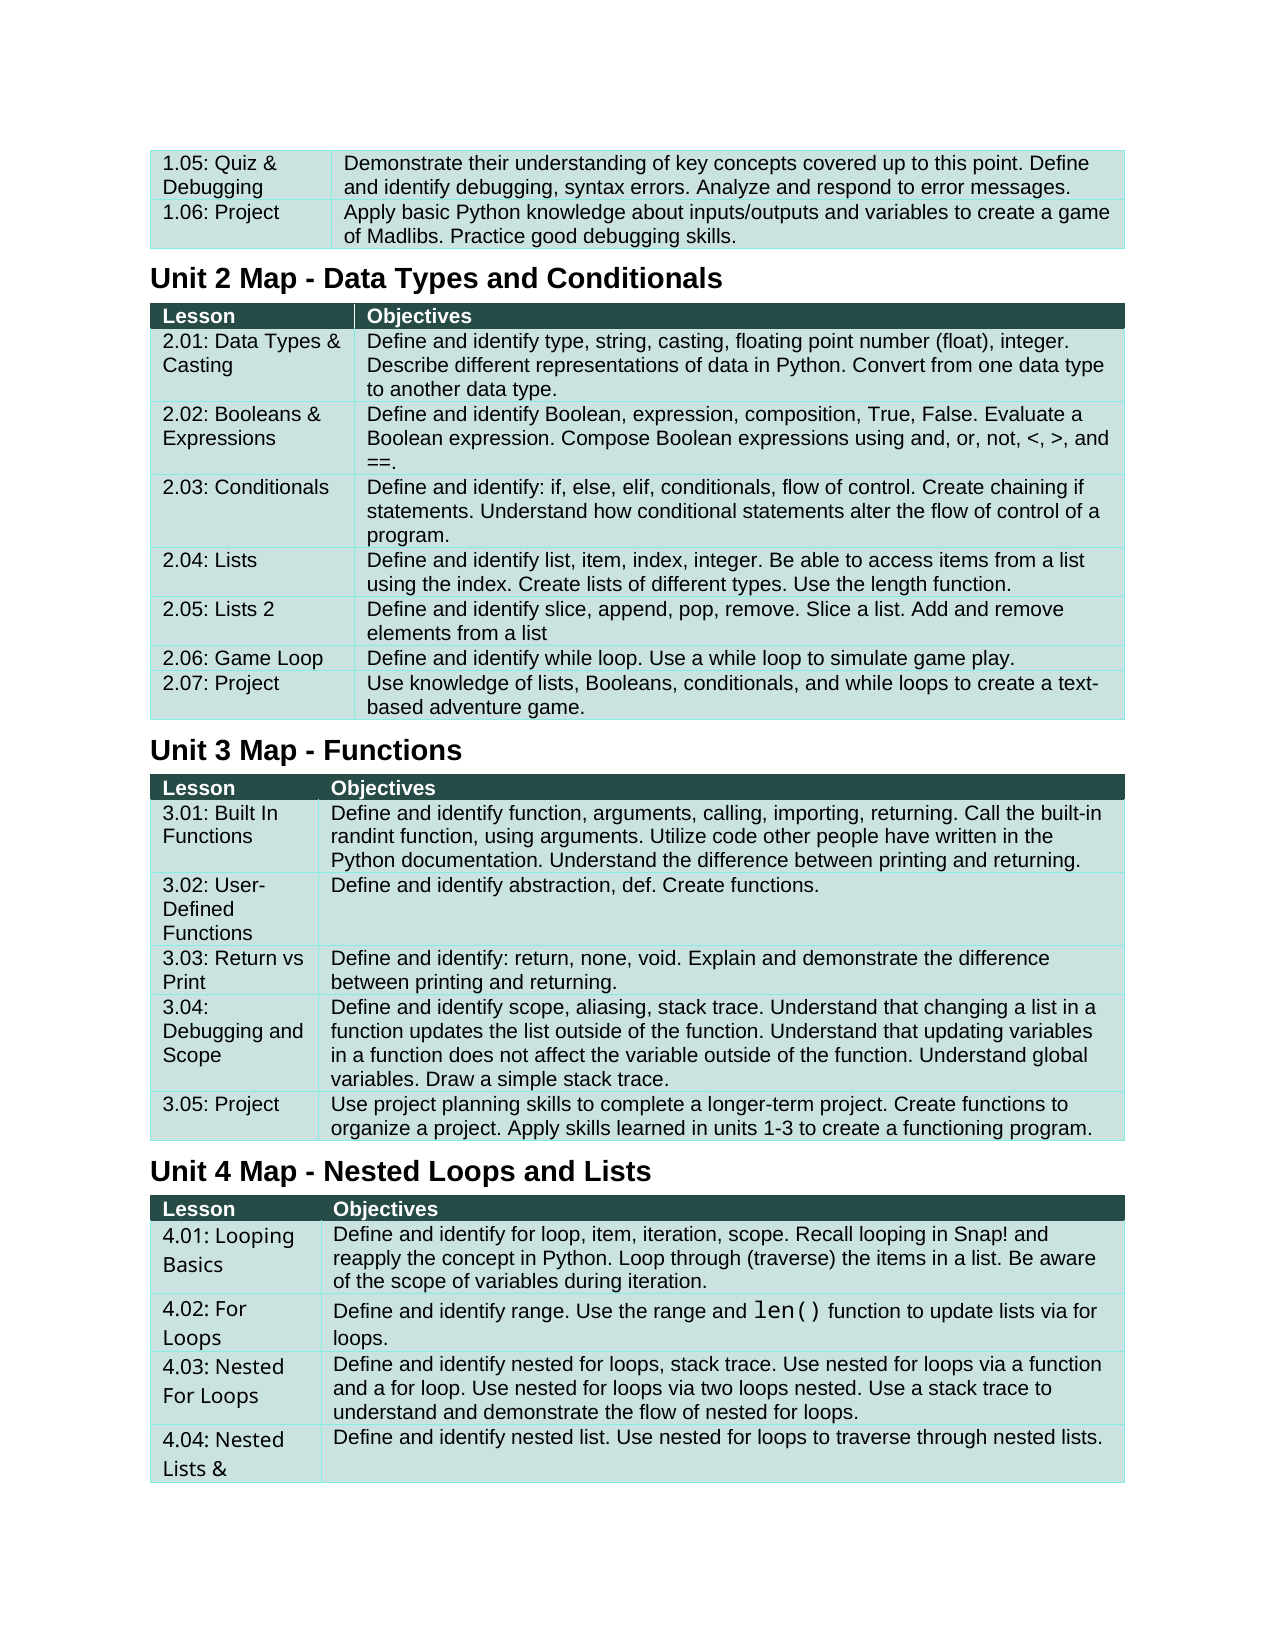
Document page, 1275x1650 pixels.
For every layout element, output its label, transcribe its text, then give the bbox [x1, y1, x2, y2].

text Unit 2 Map - Data Types and Conditionals [150, 261, 1125, 295]
table_header Objectives [319, 775, 1124, 799]
table_cell Demonstrate their understanding of key concepts covered up to this point. Define and identify debugging, syntax errors. Analyze and respond to error messages. [332, 151, 1124, 199]
table_cell 2.01: Data Types & Casting [151, 329, 354, 401]
table_cell 4.04: Nested Lists & Looping [151, 1425, 321, 1482]
table_header Lesson [151, 1196, 321, 1220]
table_cell Define and identify Boolean, expression, composition, True, False. Evaluate a Boolean expression. Compose Boolean expressions using and, or, not, <, >, and ==. [355, 402, 1124, 474]
table_header Lesson [151, 775, 319, 799]
table_cell Define and identify list, item, index, integer. Be able to access items from a list using the index. Create lists of different types. Use the length function. [355, 548, 1124, 596]
table_cell 3.03: Return vs Print [151, 946, 318, 994]
table_cell Define and identify while loop. Use a while loop to simulate game play. [355, 646, 1124, 670]
table_cell Define and identify range. Use the range and len() function to update lists via for loops. [322, 1294, 1124, 1351]
table_cell 2.05: Lists 2 [151, 597, 354, 645]
table_cell Define and identify function, arguments, calling, importing, returning. Call the built-in randint function, using arguments. Utilize code other people have written in the Python documentation. Understand the difference between printing and returning. [319, 800, 1124, 872]
table_cell 4.02: For Loops [151, 1294, 321, 1351]
text Unit 3 Map - Functions [150, 732, 1125, 766]
table_cell 2.03: Conditionals [151, 475, 354, 547]
table_cell Define and identify scope, aliasing, stack trace. Understand that changing a list in a function updates the list outside of the function. Understand that updating variables in a function does not affect the variable outside of the function. Understand global variables. Draw a simple stack trace. [319, 995, 1124, 1091]
table_cell Apply basic Python knowledge about inputs/outputs and variables to create a game of Madlibs. Practice good debugging skills. [332, 200, 1124, 248]
table_cell Use knowledge of lists, Booleans, conditionals, and while loops to create a text-based adventure game. [355, 671, 1124, 719]
table_cell 4.03: Nested For Loops [151, 1352, 321, 1424]
table_cell Define and identify nested list. Use nested for loops to traverse through nested lists. [322, 1425, 1124, 1482]
table_cell 3.01: Built In Functions [151, 800, 318, 872]
text Unit 4 Map - Nested Loops and Lists [150, 1153, 1125, 1187]
table_cell Define and identify slice, append, pop, remove. Slice a list. Add and remove elements from a list [355, 597, 1124, 645]
table_cell 2.06: Game Loop [151, 646, 354, 670]
table_cell Define and identify: if, else, elif, conditionals, flow of control. Create chaining if statements. Understand how conditional statements alter the flow of control of a program. [355, 475, 1124, 547]
table_header Objectives [321, 1196, 1124, 1220]
table_cell 1.05: Quiz & Debugging [151, 151, 331, 199]
table_cell Define and identify: return, none, void. Explain and demonstrate the difference between printing and returning. [319, 946, 1124, 994]
table_cell 2.02: Booleans & Expressions [151, 402, 354, 474]
table_cell 4.01: Looping Basics [151, 1221, 321, 1293]
table_cell 2.07: Project [151, 671, 354, 719]
table_cell 3.04: Debugging and Scope [151, 995, 318, 1091]
table_cell Define and identify type, string, casting, floating point number (float), integer. Describe different representations of data in Python. Convert from one data type to another data type. [355, 329, 1124, 401]
table_cell 3.05: Project [151, 1092, 318, 1140]
table_cell Define and identify abstraction, def. Create functions. [319, 873, 1124, 945]
table_cell Use project planning skills to complete a longer-term project. Create functions to organize a project. Apply skills learned in units 1-3 to create a functioning program. [319, 1092, 1124, 1140]
table_header Objectives [355, 304, 1124, 328]
table_header Lesson [151, 304, 354, 328]
table_cell 1.06: Project [151, 200, 331, 248]
table_cell 2.04: Lists [151, 548, 354, 596]
table_cell 3.02: User-Defined Functions [151, 873, 318, 945]
